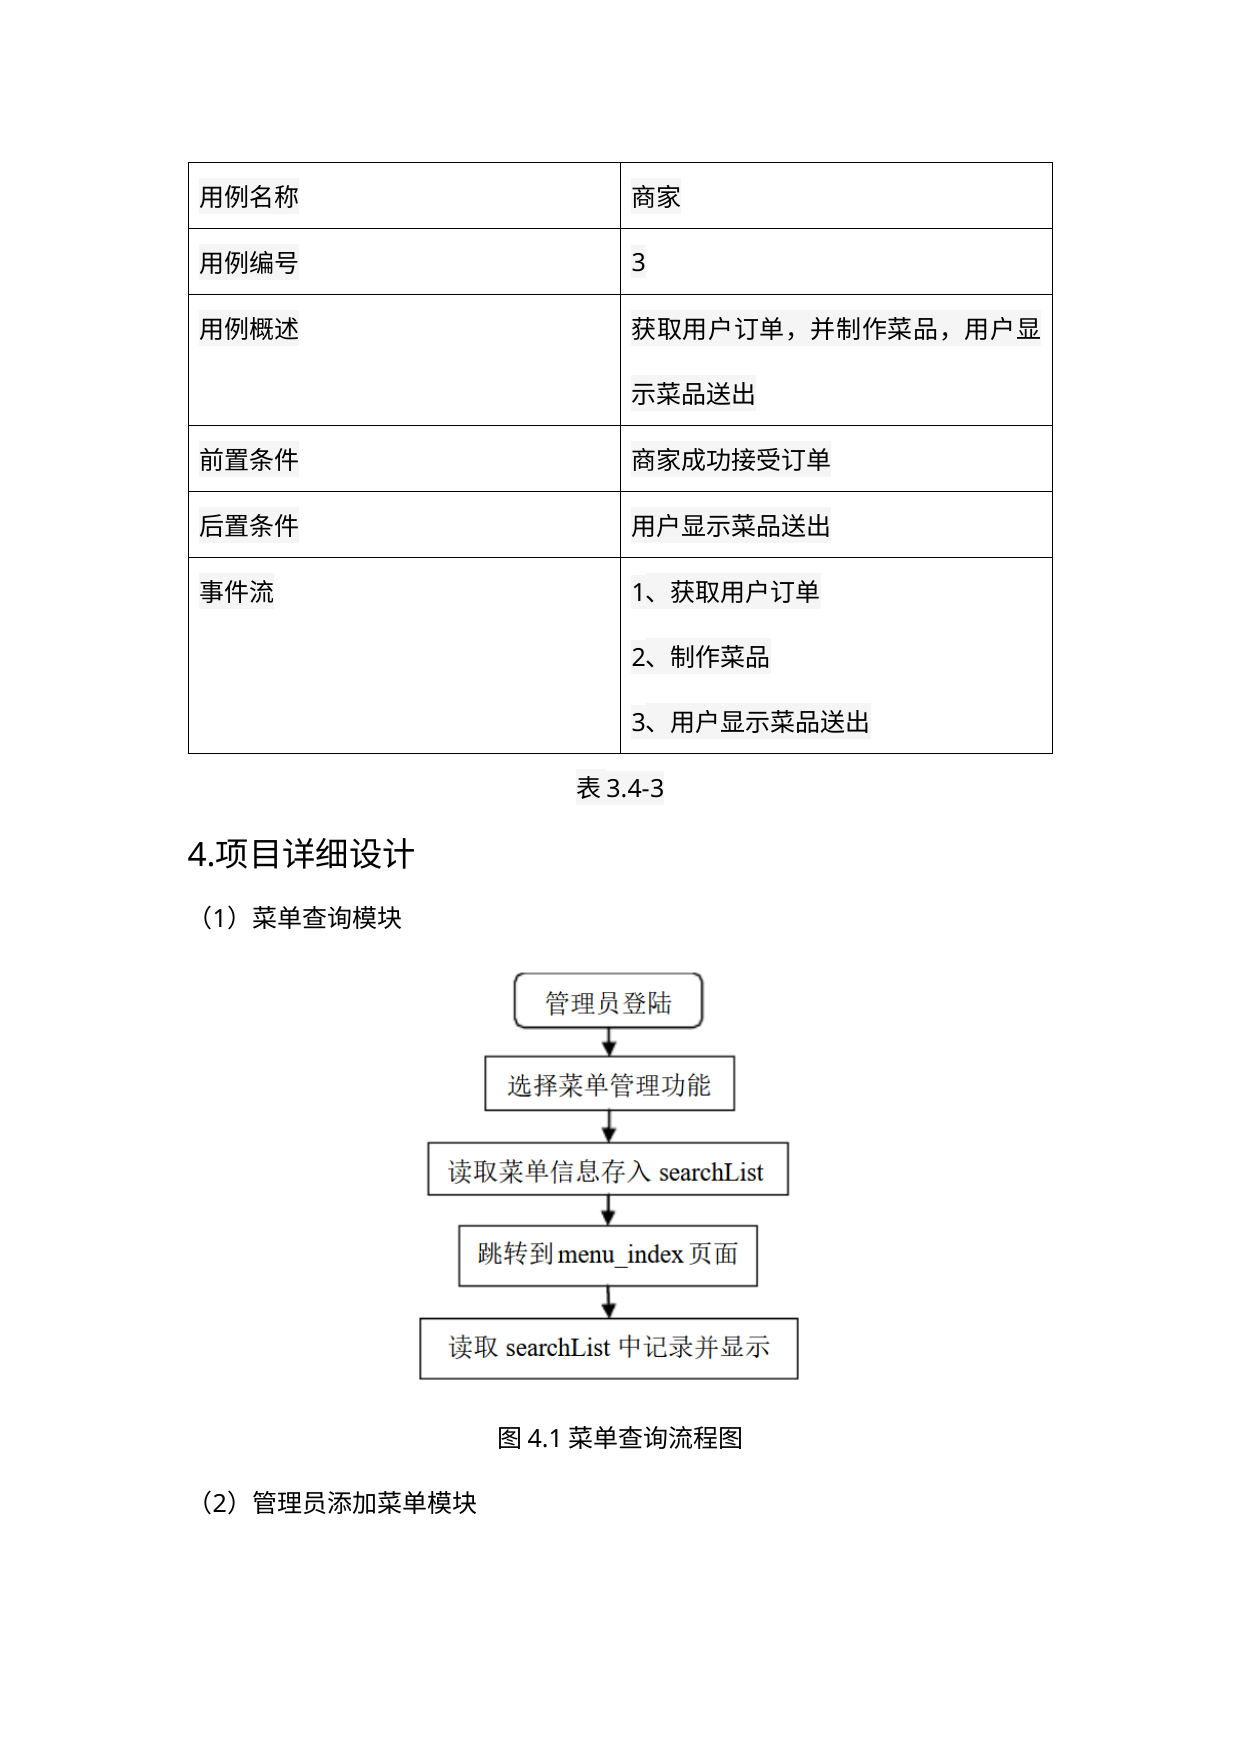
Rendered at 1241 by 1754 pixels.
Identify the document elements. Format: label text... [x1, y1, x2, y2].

table_cell 3 [621, 229, 1052, 294]
table_cell 用例概述 [189, 295, 620, 425]
text 4.项目详细设计 [187, 819, 1053, 884]
text 表3.4-3 [187, 754, 1053, 819]
text （2）管理员添加菜单模块 [187, 1469, 1053, 1534]
table_cell 前置条件 [189, 426, 620, 491]
text 图4.1菜单查询流程图 [187, 1404, 1053, 1469]
picture [360, 949, 880, 1396]
table_cell 后置条件 [189, 492, 620, 557]
table_header 用例名称 [189, 163, 620, 228]
table_cell 用例编号 [189, 229, 620, 294]
table_header 商家 [621, 163, 1052, 228]
text （1）菜单查询模块 [187, 884, 1053, 949]
table_cell 用户显示菜品送出 [621, 492, 1052, 557]
table_cell 商家成功接受订单 [621, 426, 1052, 491]
table_cell 事件流 [189, 558, 620, 753]
table_cell 获取用户订单，并制作菜品，用户显示菜品送出 [621, 295, 1052, 425]
table_cell 1、获取用户订单 2、制作菜品 3、用户显示菜品送出 [621, 558, 1052, 753]
